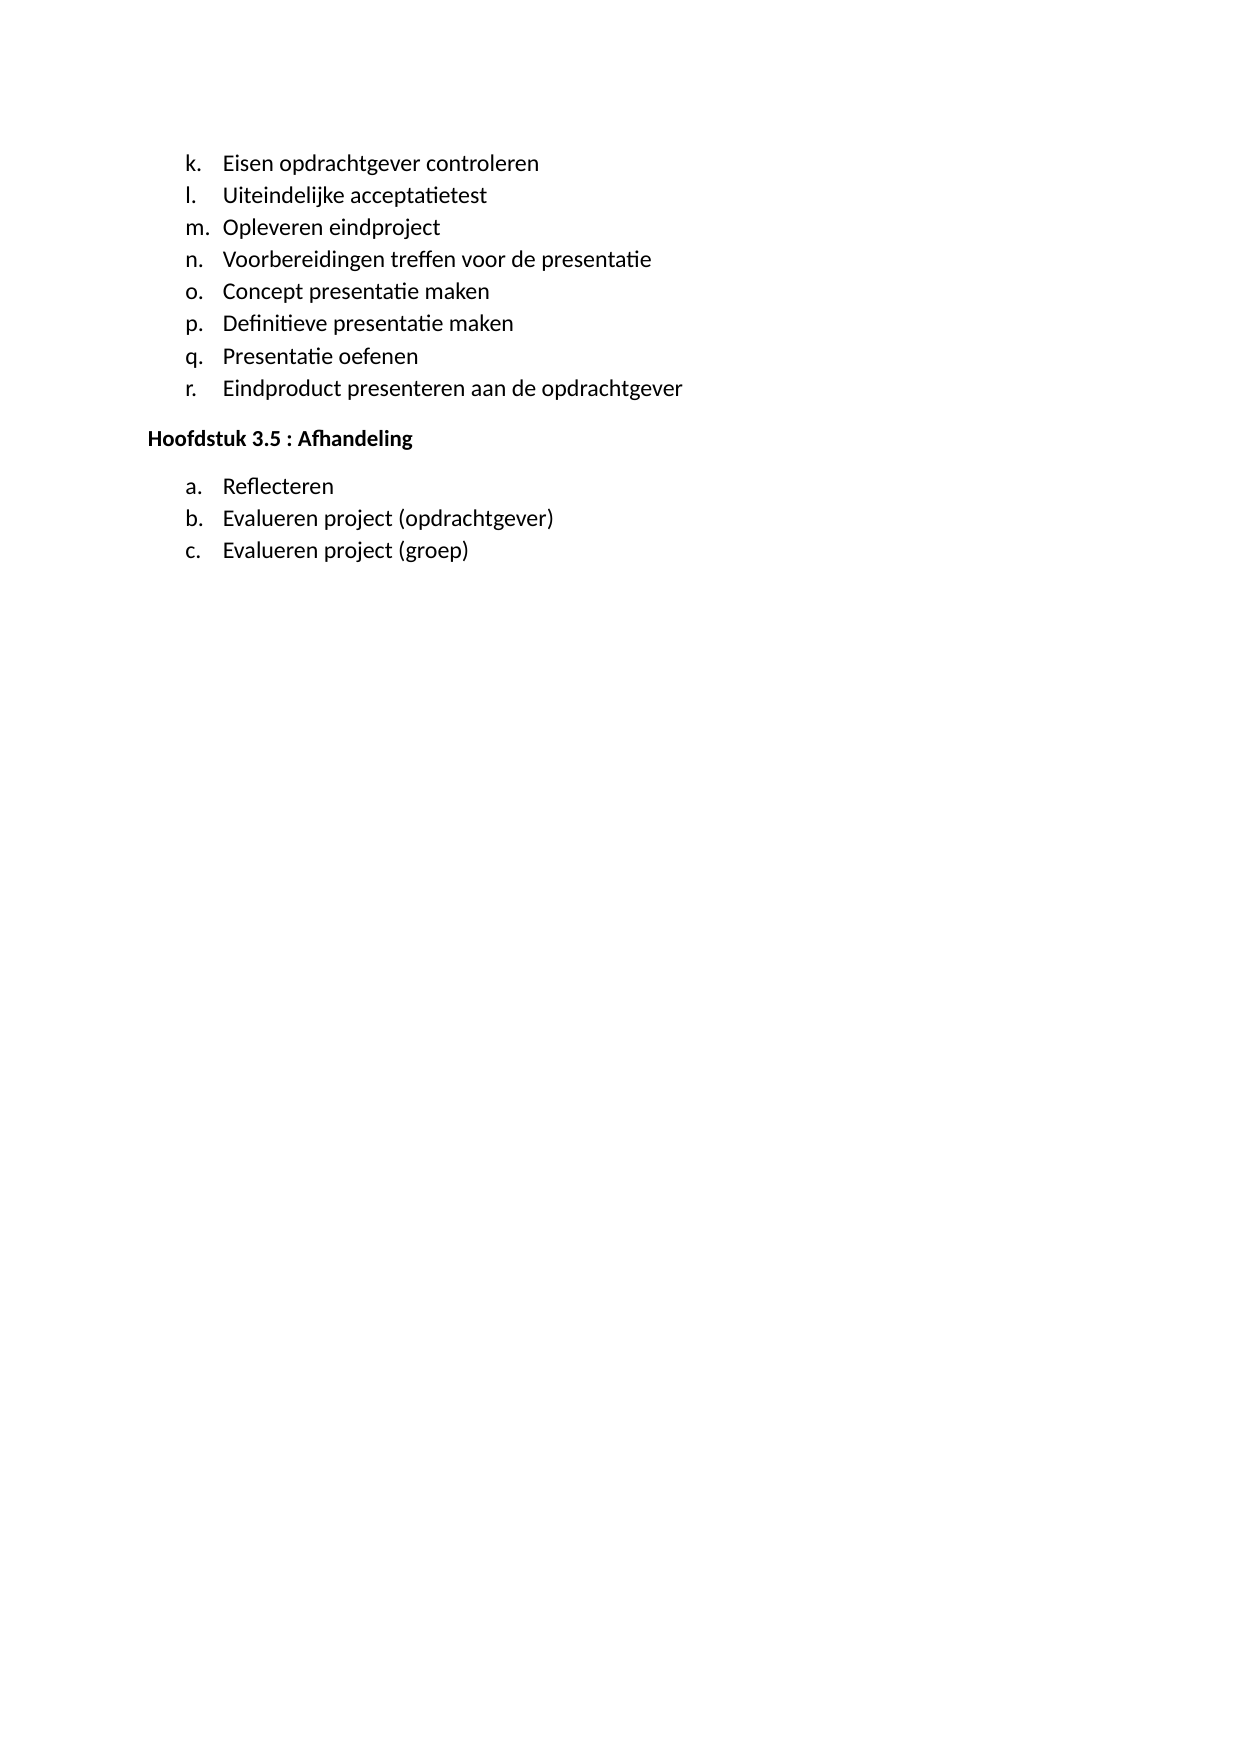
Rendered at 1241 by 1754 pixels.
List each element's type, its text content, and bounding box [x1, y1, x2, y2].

list Voorbereidingen treffen voor de presentatie [185, 244, 1093, 273]
list Uiteindelijke acceptatietest [185, 180, 1093, 209]
list Evalueren project (opdrachtgever) [185, 503, 1093, 532]
list Eisen opdrachtgever controleren [185, 148, 1093, 177]
list Evalueren project (groep) [185, 535, 1093, 564]
list Presentatie oefenen [185, 341, 1093, 370]
list Definitieve presentatie maken [185, 308, 1093, 338]
list Concept presentatie maken [185, 276, 1093, 306]
list Eindproduct presenteren aan de opdrachtgever [185, 373, 1093, 402]
text Hoofdstuk 3.5 : Afhandeling [148, 424, 1093, 452]
list Reflecteren [185, 471, 1093, 500]
list Opleveren eindproject [185, 212, 1093, 241]
